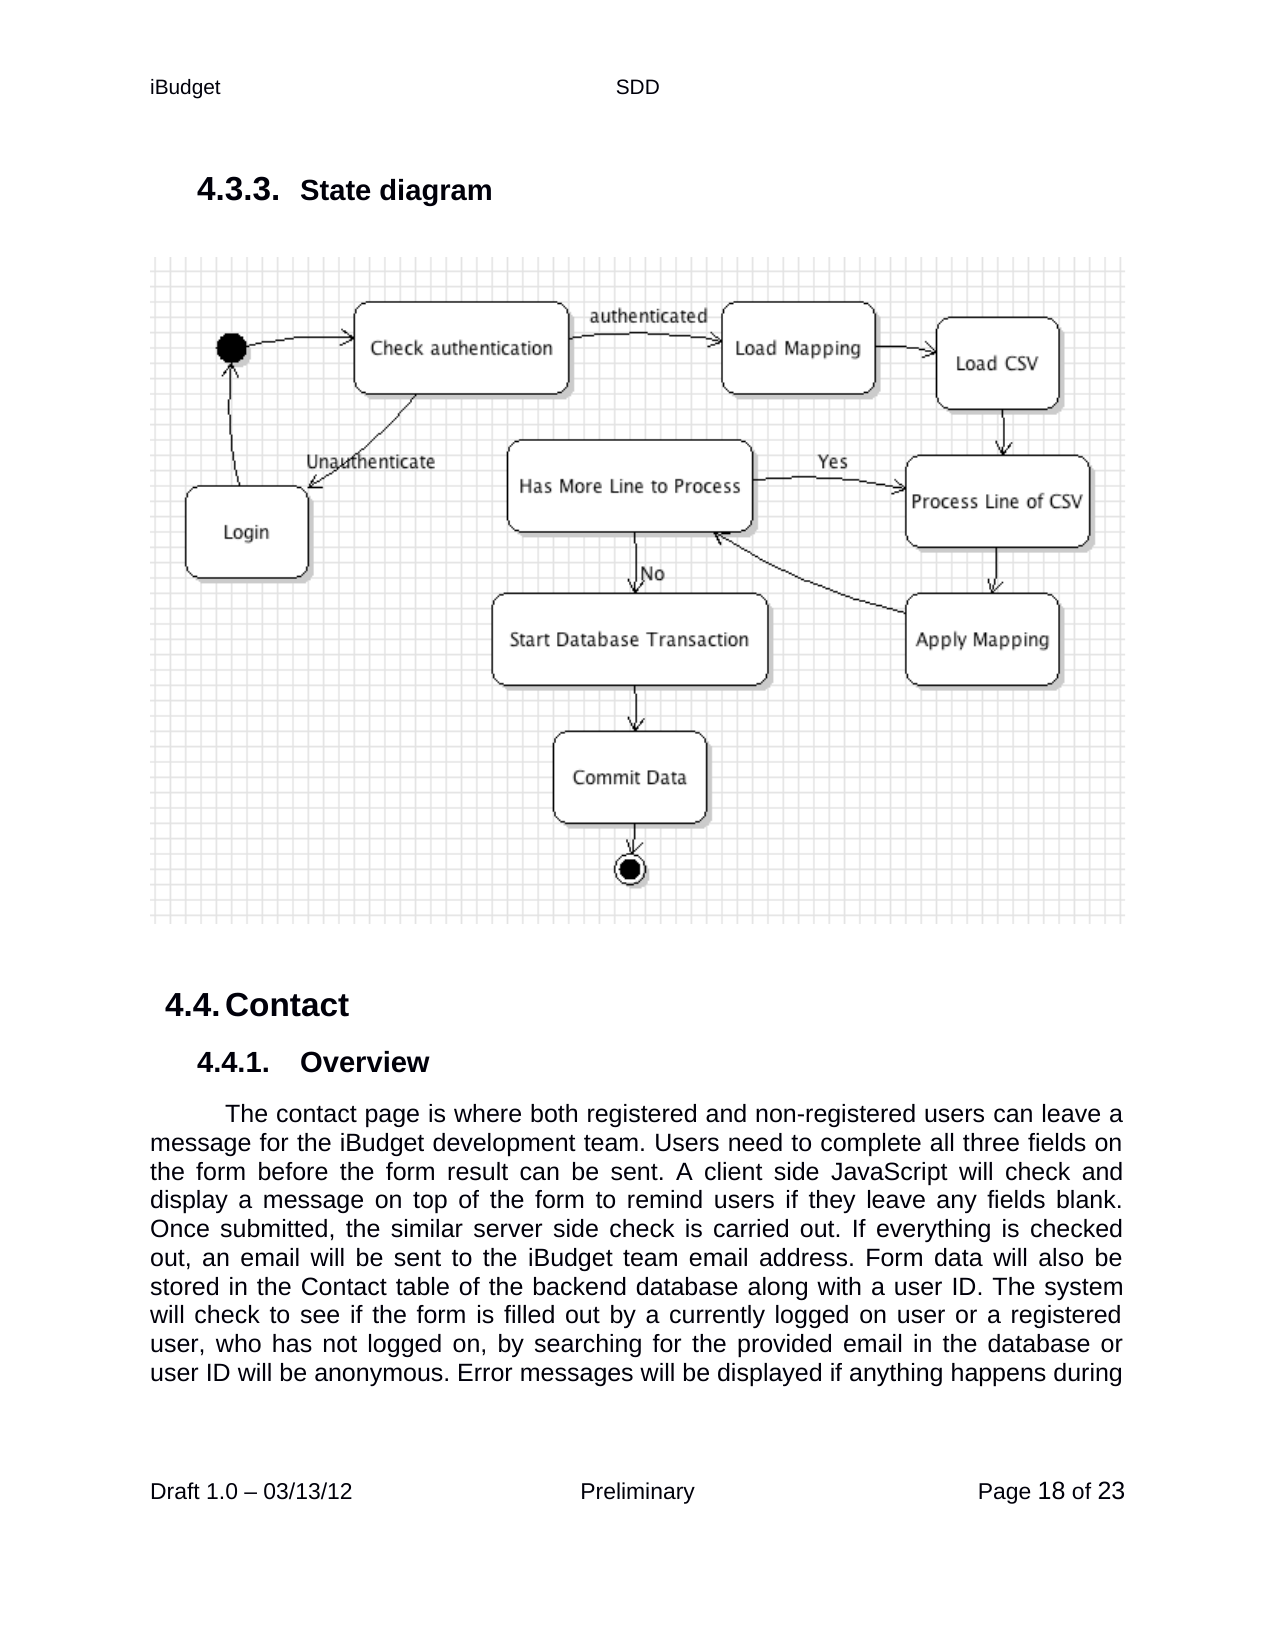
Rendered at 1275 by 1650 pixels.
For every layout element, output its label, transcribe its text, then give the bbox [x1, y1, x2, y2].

picture [150, 257, 1125, 924]
subtitle Overview [197, 1044, 1125, 1078]
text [150, 1099, 1125, 1386]
subtitle Contact [165, 985, 1125, 1024]
subtitle State diagram [197, 169, 1125, 208]
